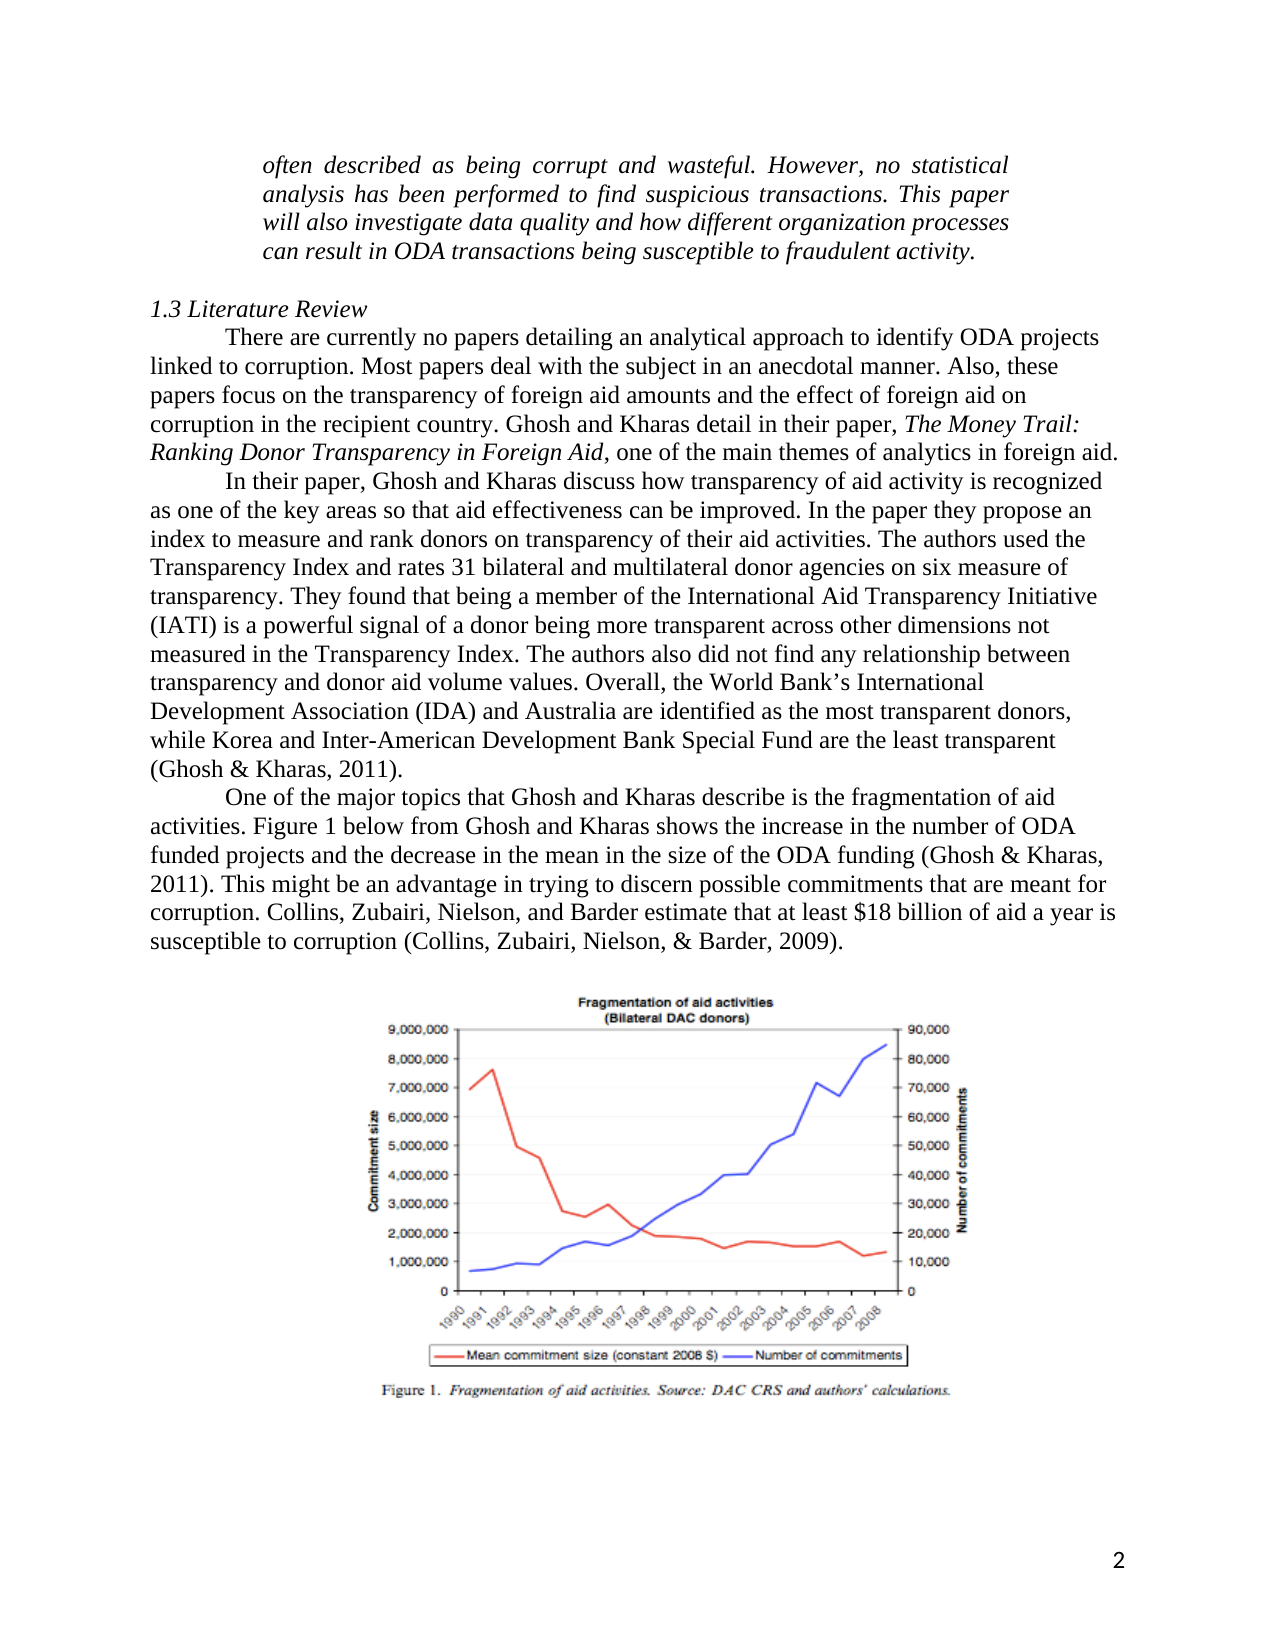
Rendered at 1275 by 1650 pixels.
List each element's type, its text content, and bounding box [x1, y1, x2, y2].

text In their paper, Ghosh and Kharas discuss how transparency of aid activity is recognized as one of the key areas so that aid effectiveness can be improved. In the paper they propose an index to measure and rank donors on transparency of their aid activities. The authors used the Transparency Index and rates 31 bilateral and multilateral donor agencies on six measure of transparency. They found that being a member of the International Aid Transparency Initiative (IATI) is a powerful signal of a donor being more transparent across other dimensions not measured in the Transparency Index. The authors also did not find any relationship between transparency and donor aid volume values. Overall, the World Bank’s International Development Association (IDA) and Australia are identified as the most transparent donors, while Korea and Inter-American Development Bank Special Fund are the least transparent (Ghosh & Kharas, 2011). [150, 466, 1125, 782]
picture [305, 983, 1045, 1415]
text One of the major topics that Ghosh and Kharas describe is the fragmentation of aid activities. Figure 1 below from Ghosh and Kharas shows the increase in the number of ODA funded projects and the decrease in the mean in the size of the ODA funding (Ghosh & Kharas, 2011). This might be an advantage in trying to discern possible commitments that are meant for corruption. Collins, Zubairi, Nielson, and Barder estimate that at least $18 billion of aid a year is susceptible to corruption. [150, 782, 1125, 955]
text There are currently no papers detailing an analytical approach to identify ODA projects linked to corruption. Most papers deal with the subject in an anecdotal manner. Also, these papers focus on the transparency of foreign aid amounts and the effect of foreign aid on corruption in the recipient country. Ghosh and Kharas detail in their paper, The Money Trail: Ranking Donor Transparency in Foreign Aid, one of the main themes of analytics in foreign aid. [150, 322, 1125, 466]
text 1.3 Literature Review [150, 294, 1125, 322]
